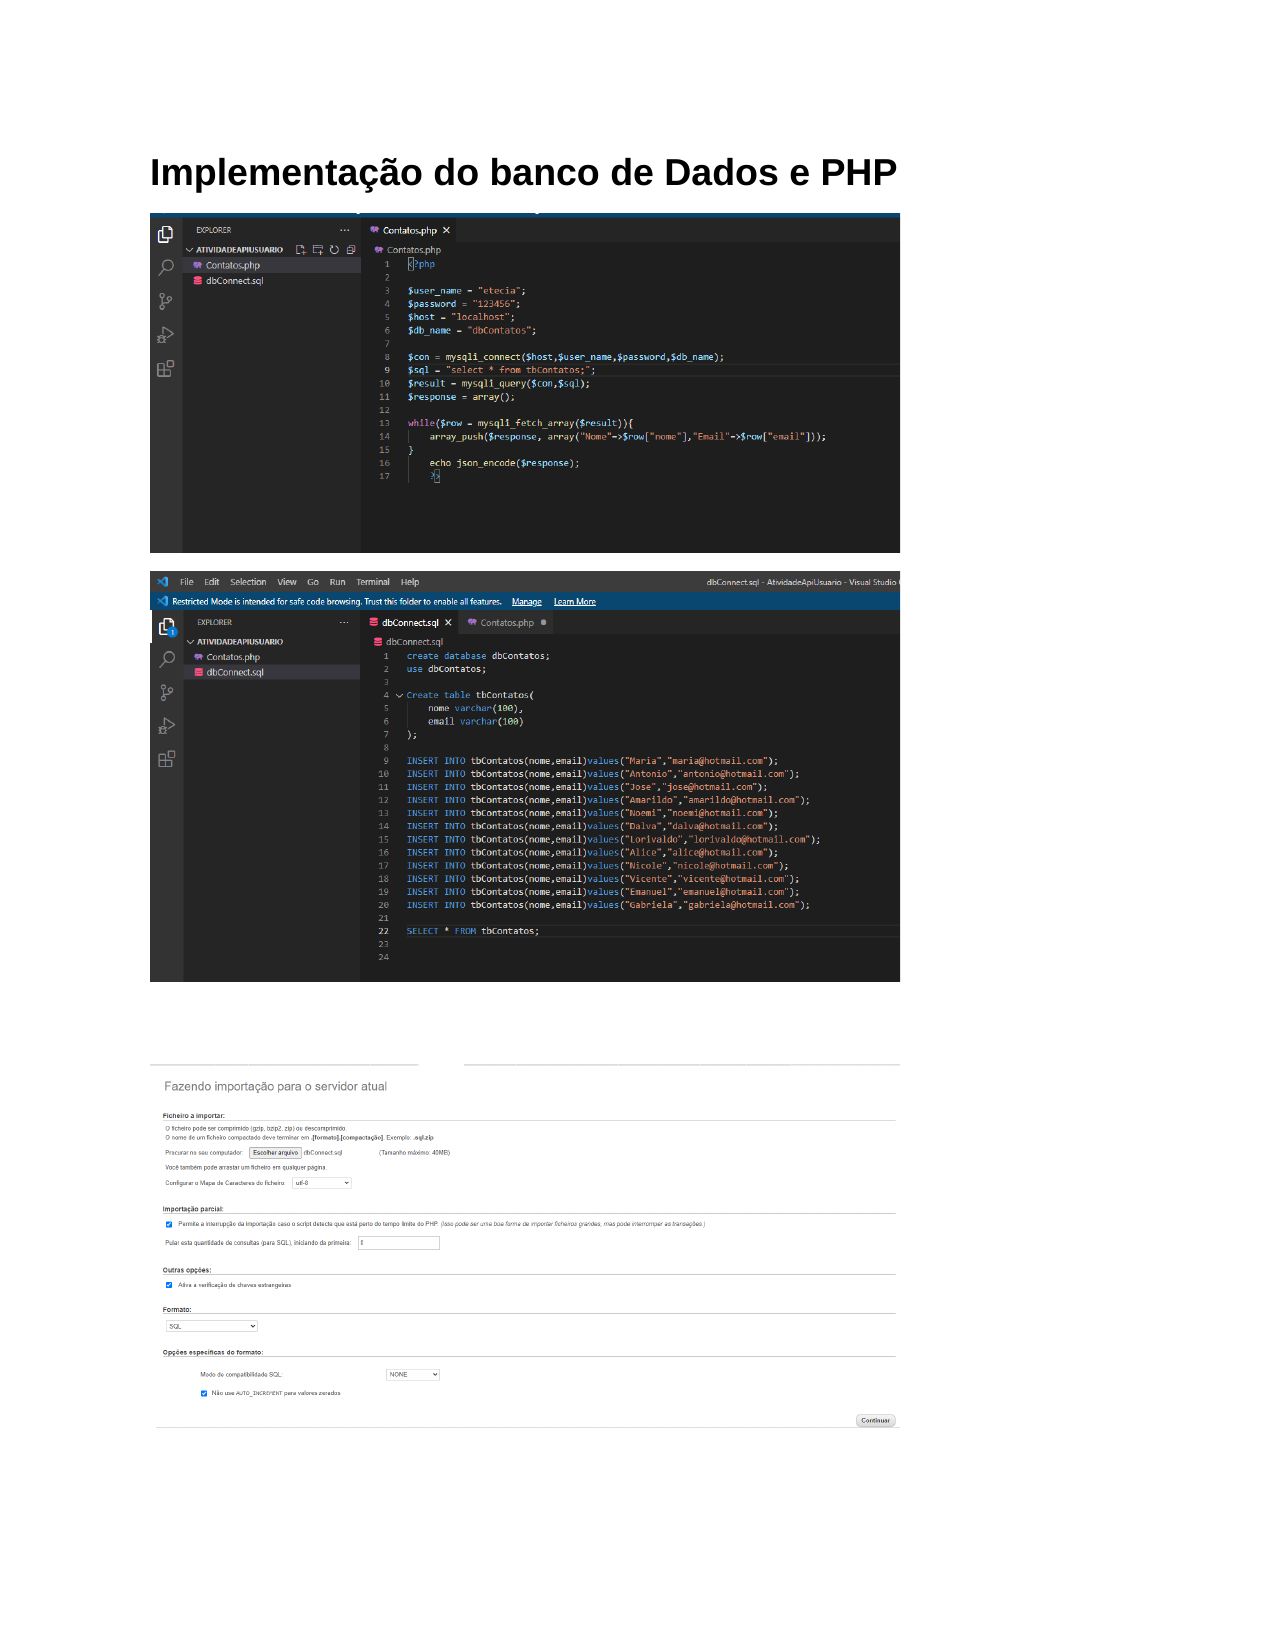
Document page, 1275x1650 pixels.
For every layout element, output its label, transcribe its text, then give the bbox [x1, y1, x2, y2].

picture [150, 571, 901, 982]
picture [150, 213, 901, 553]
text Implementação do banco de Dados e PHP [150, 150, 1125, 193]
picture [150, 1064, 901, 1443]
